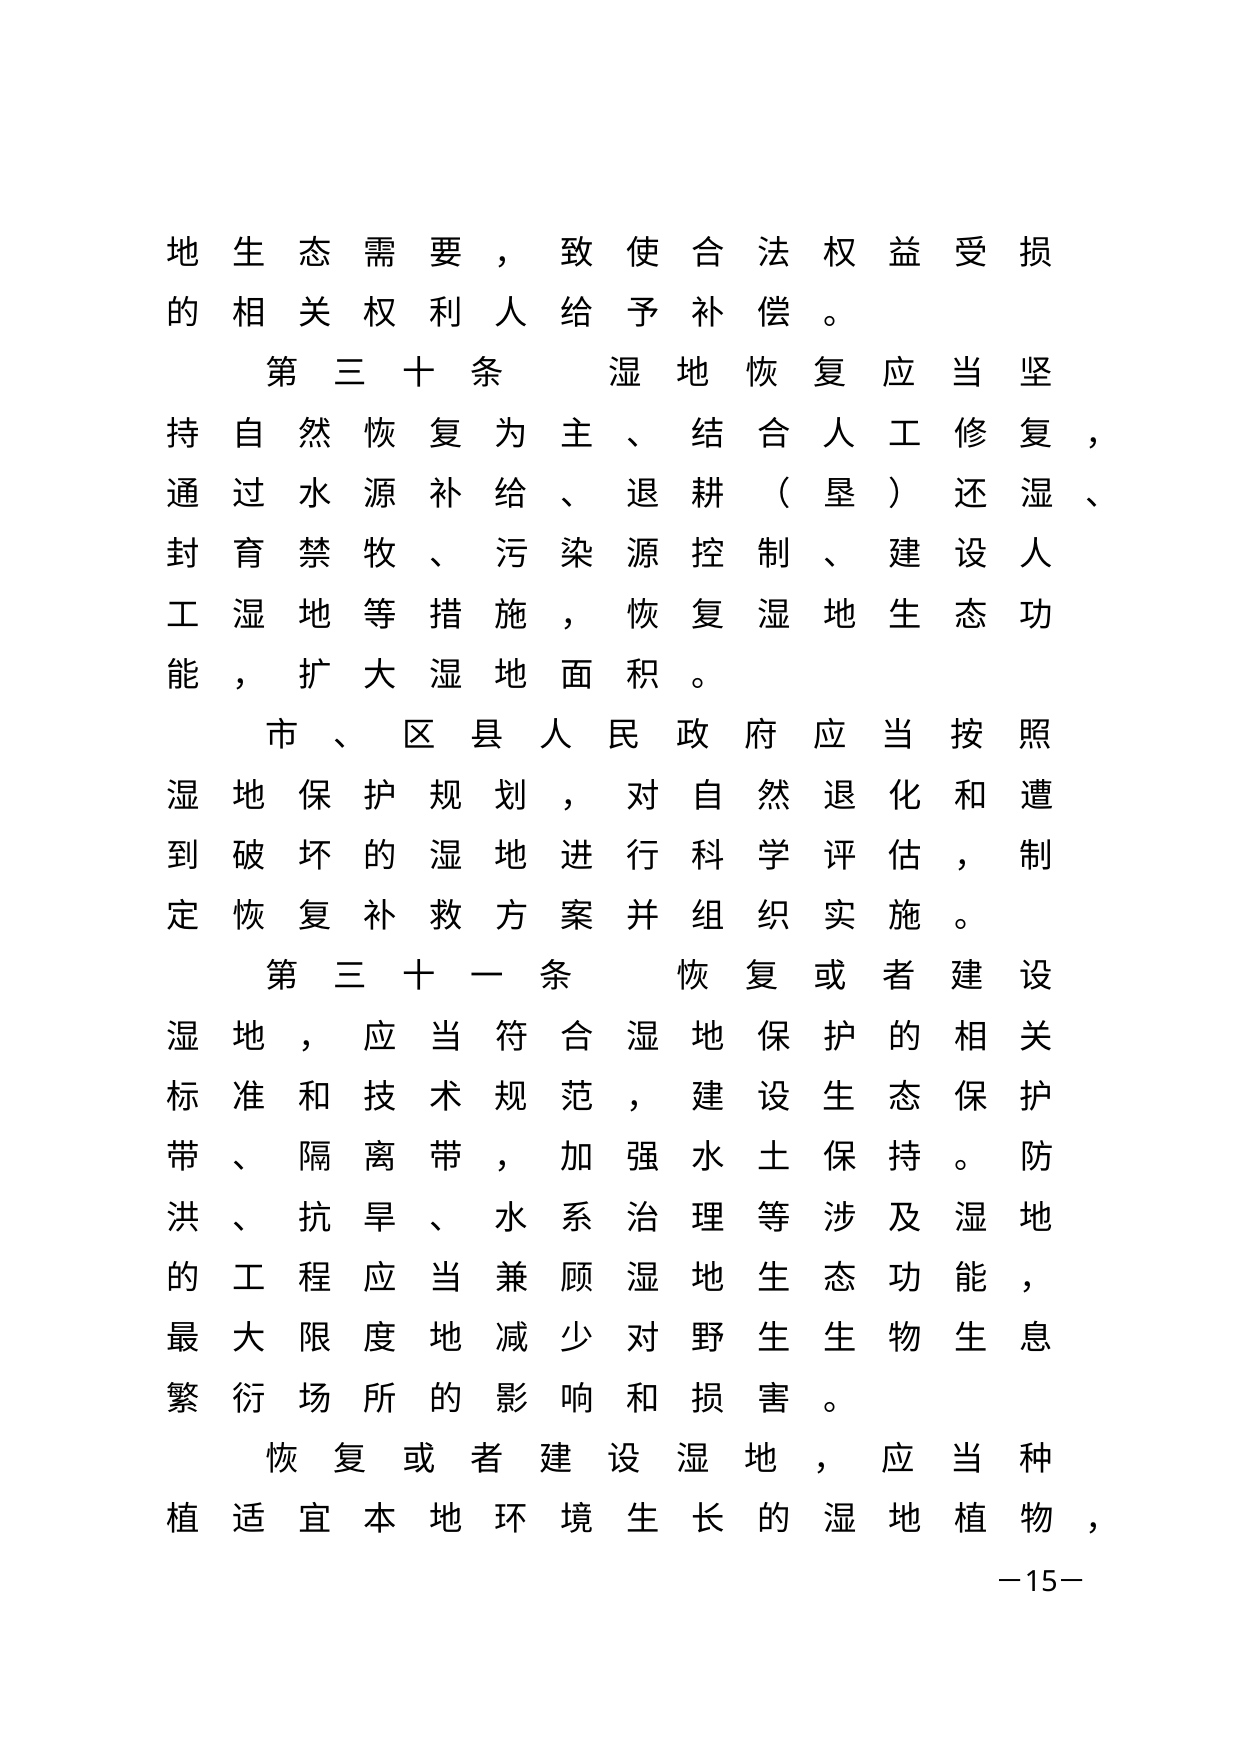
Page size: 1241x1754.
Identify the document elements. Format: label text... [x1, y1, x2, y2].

text 市、区县人民政府应当按照湿地保护规划，对自然退化和遭到破坏的湿地进行科学评估，制定恢复补救方案并组织实施。 [167, 702, 1085, 943]
text 第二十九条 市人民政府应当根据湿地保护需要，建立湿地生态效益补偿机制，对因保护湿地生态需要，致使合法权益受损的相关权利人给予补偿。 [167, 219, 1085, 340]
text 第三十一条 恢复或者建设湿地，应当符合湿地保护的相关标准和技术规范，建设生态保护带、隔离带，加强水土保持。防洪、抗旱、水系治理等涉及湿地的工程应当兼顾湿地生态功能，最大限度地减少对野生生物生息繁衍场所的影响和损害。 [167, 943, 1085, 1426]
text 第三十条 湿地恢复应当坚持自然恢复为主、结合人工修复，通过水源补给、退耕（垦）还湿、封育禁牧、污染源控制、建设人工湿地等措施，恢复湿地生态功能，扩大湿地面积。 [167, 340, 1085, 702]
text 恢复或者建设湿地，应当种植适宜本地环境生长的湿地植物，根据野生动物活动特点和规律，建设野生动物繁殖、栖息环境。 [167, 1426, 1085, 1546]
